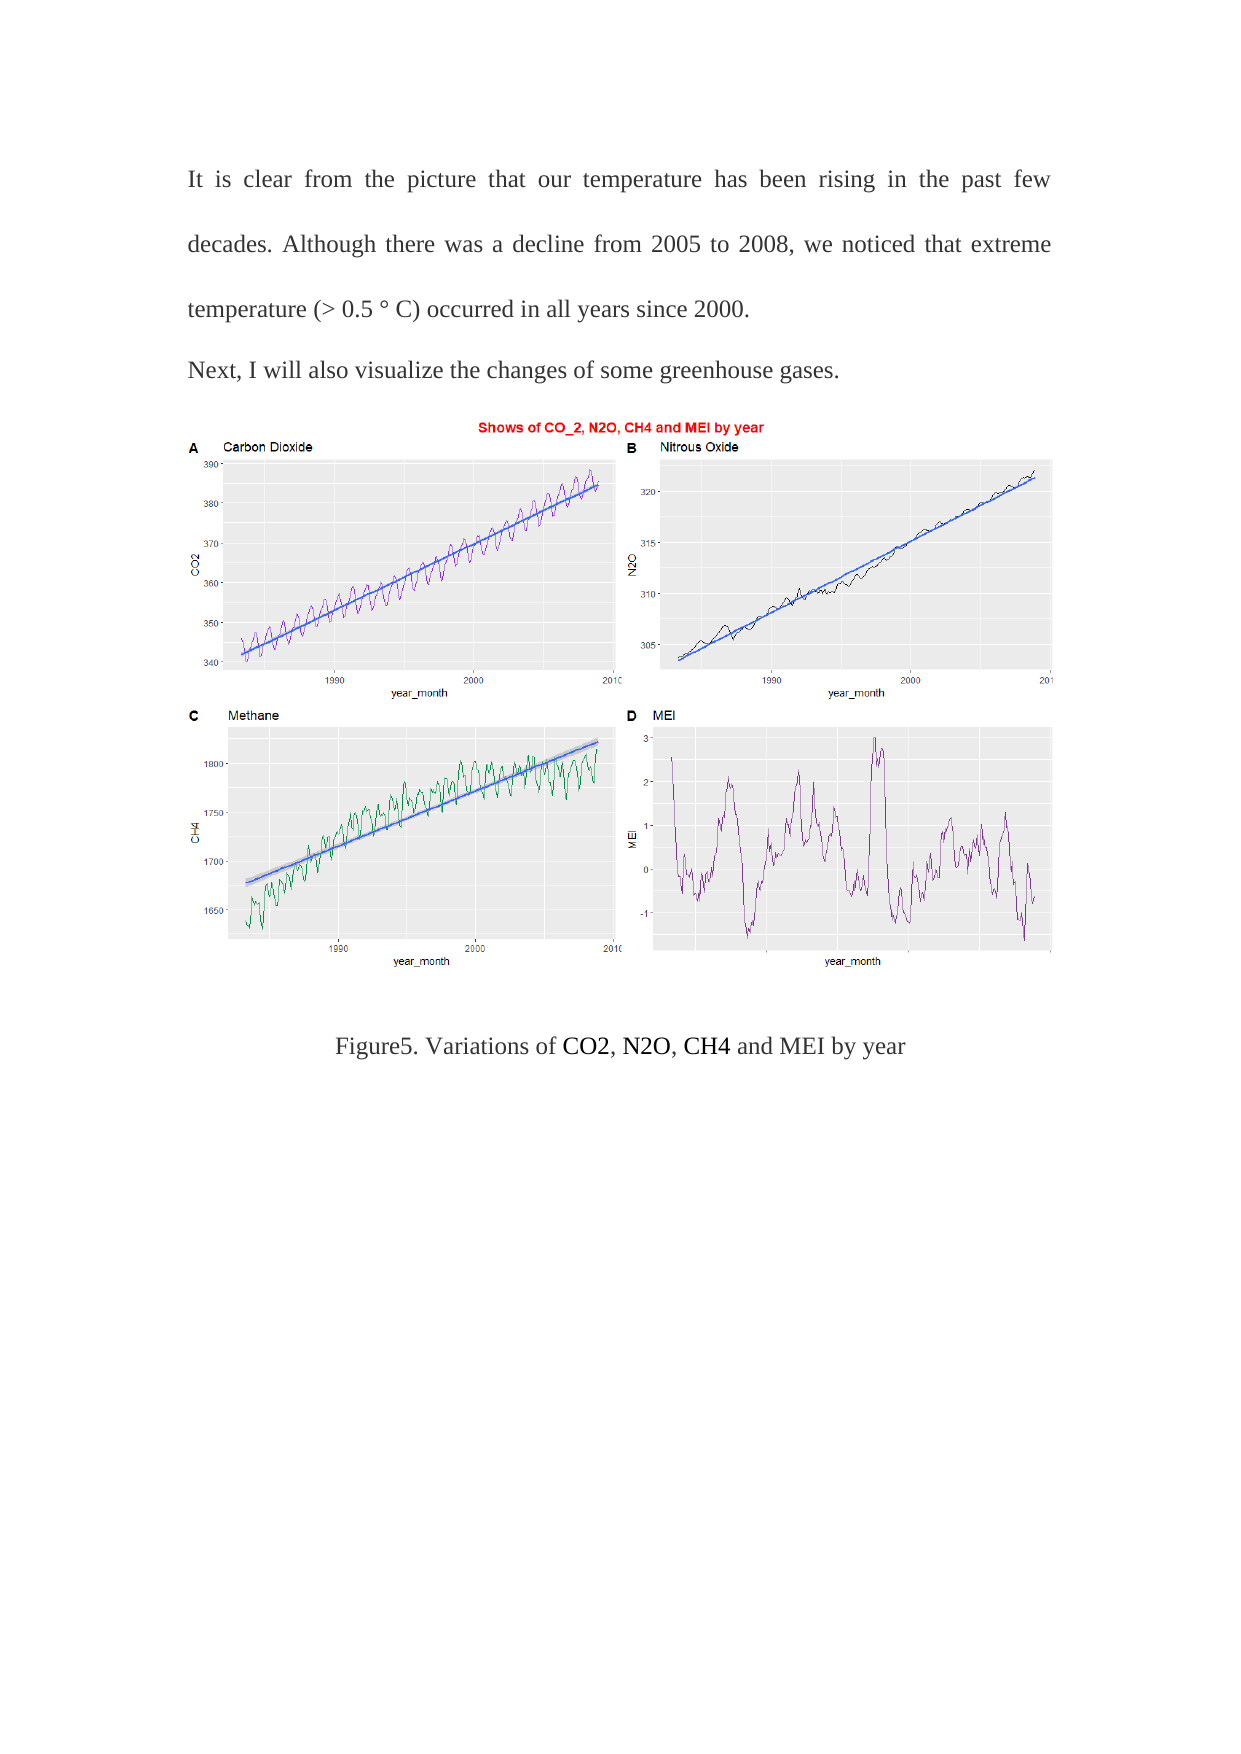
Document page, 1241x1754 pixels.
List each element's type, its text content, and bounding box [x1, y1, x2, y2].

text Figure5. Variations of CO2, N2O, CH4 and MEI by year [187, 1029, 1053, 1062]
text Next, I will also visualize the changes of some greenhouse gases. [187, 353, 1053, 386]
picture [187, 414, 1053, 969]
text It is clear from the picture that our temperature has been rising in the past few decades. Although there was a decline from 2005 to 2008, we noticed that extreme temperature (> 0.5 ° C) occurred in all years since 2000. [187, 162, 1053, 324]
